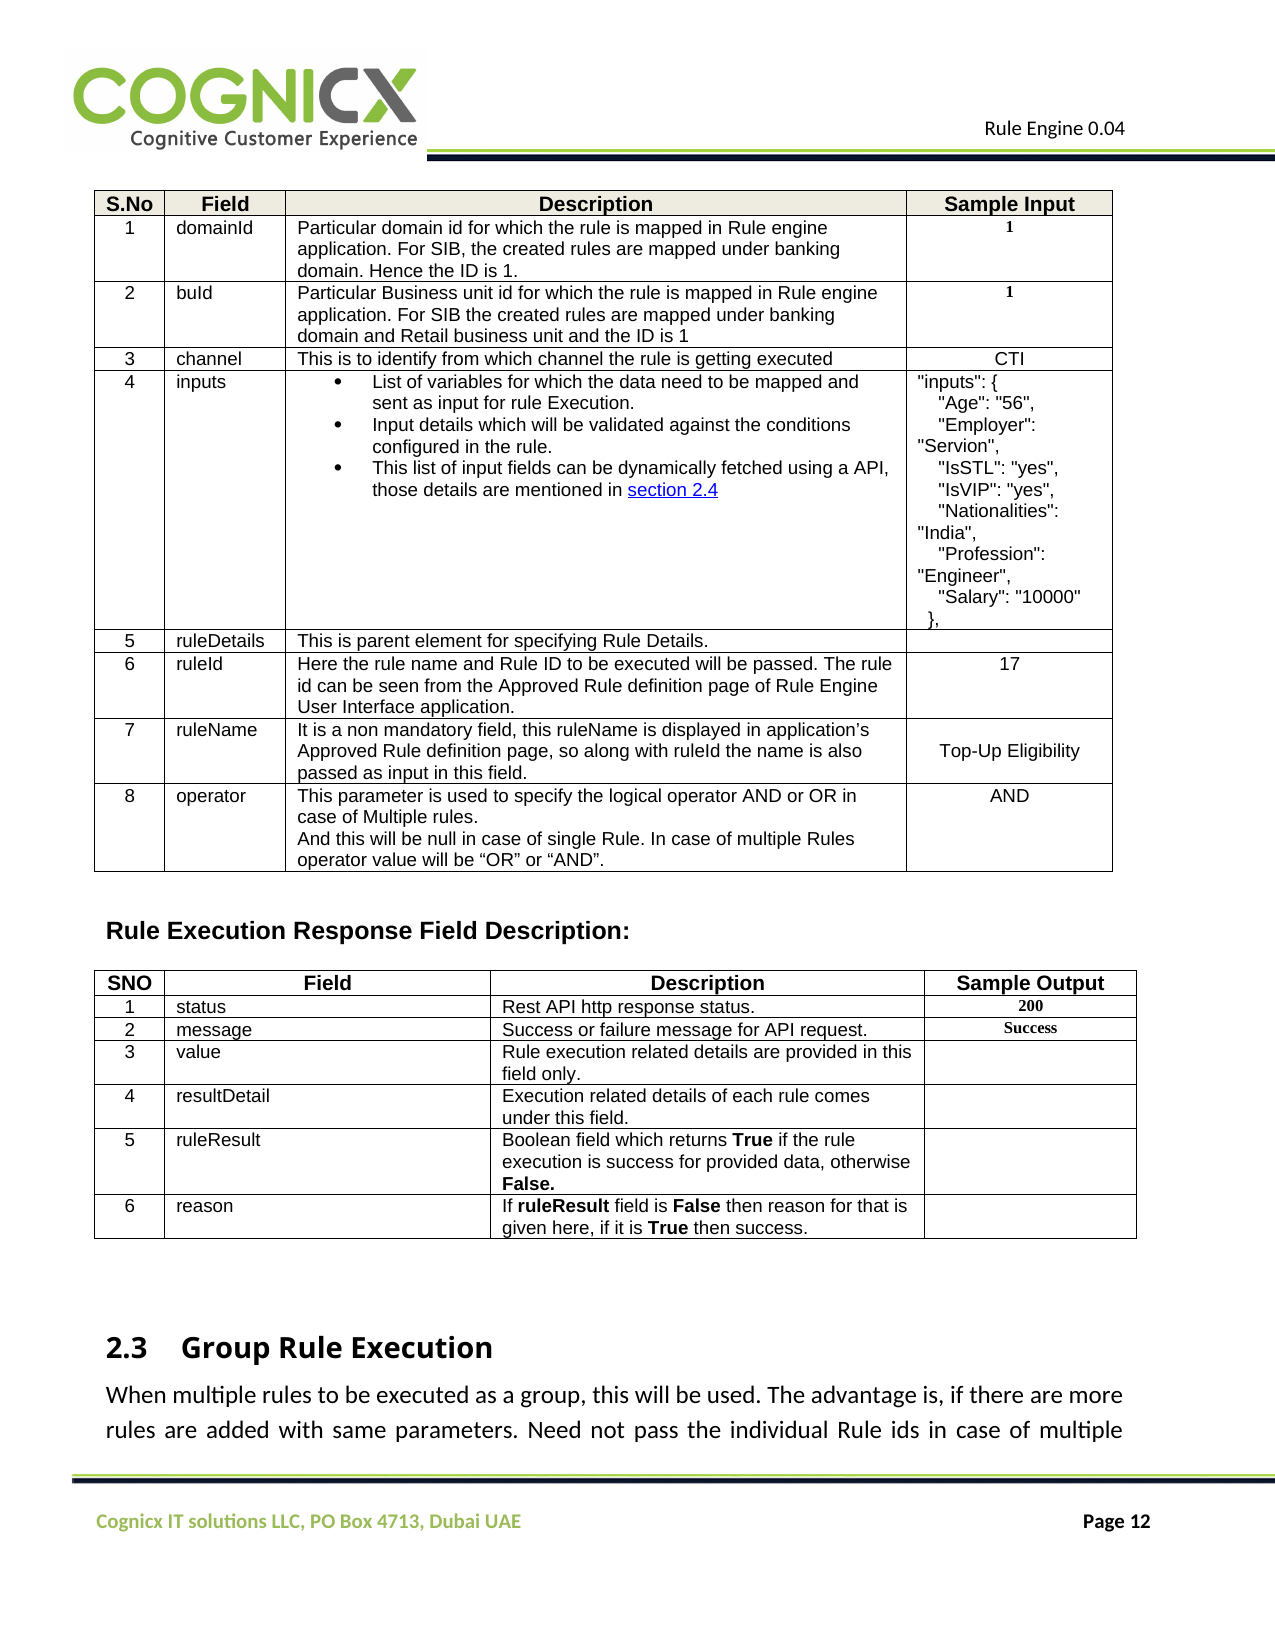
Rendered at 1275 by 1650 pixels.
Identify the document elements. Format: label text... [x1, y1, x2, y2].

picture [64, 48, 1275, 162]
table_header Description [286, 191, 906, 215]
table_cell ruleResult [165, 1129, 490, 1194]
table_cell [925, 1129, 1136, 1194]
table_cell 1 [907, 282, 1112, 347]
table_header Description [491, 971, 924, 995]
table_cell Boolean field which returns True if the rule execution is success for provided data, otherwise False. [491, 1129, 924, 1194]
table_cell Particular Business unit id for which the rule is mapped in Rule engine application. For SIB the created rules are mapped under banking domain and Retail business unit and the ID is 1 [286, 282, 906, 347]
table_cell This parameter is used to specify the logical operator AND or OR in case of Multiple rules. And this will be null in case of single Rule. In case of multiple Rules operator value will be “OR” or “AND”. [286, 784, 906, 871]
table_cell "inputs": { "Age": "56", "Employer": "Servion", "IsSTL": "yes", "IsVIP": "yes", "Nationalities": "India", "Profession": "Engineer", "Salary": "10000" }, [907, 371, 1112, 629]
table_cell channel [165, 348, 285, 369]
table_cell domainId [165, 216, 285, 281]
table_cell Here the rule name and Rule ID to be executed will be passed. The rule id can be seen from the Approved Rule definition page of Rule Engine User Interface application. [286, 653, 906, 718]
table_cell ruleName [165, 719, 285, 783]
table_cell Success or failure message for API request. [491, 1018, 924, 1040]
table_cell ruleDetails [165, 630, 285, 652]
table_header Sample Output [925, 971, 1136, 995]
table_cell Top-Up Eligibility [907, 719, 1112, 783]
table_header Field [165, 971, 490, 995]
table_cell 2 [95, 282, 164, 347]
table_cell 3 [95, 1041, 164, 1084]
table_cell It is a non mandatory field, this ruleName is displayed in application’s Approved Rule definition page, so along with ruleId the name is also passed as input in this field. [286, 719, 906, 783]
table_cell status [165, 996, 490, 1017]
table_cell 8 [95, 784, 164, 871]
table_cell message [165, 1018, 490, 1040]
text Rule Execution Response Field Description: [106, 916, 1125, 944]
table_cell 1 [95, 216, 164, 281]
picture [68, 1471, 1275, 1485]
table_cell reason [165, 1195, 490, 1238]
table_cell Rule execution related details are provided in this field only. [491, 1041, 924, 1084]
table_cell 2 [95, 1018, 164, 1040]
table_cell This is parent element for specifying Rule Details. [286, 630, 906, 652]
table_cell 6 [95, 653, 164, 718]
table_cell 6 [95, 1195, 164, 1238]
table_cell inputs [165, 371, 285, 629]
table_cell buId [165, 282, 285, 347]
table_cell [925, 1085, 1136, 1128]
table_cell ruleId [165, 653, 285, 718]
table_header Sample Input [907, 191, 1112, 215]
table_header S.No [95, 191, 164, 215]
table_header Field [165, 191, 285, 215]
table_cell 17 [907, 653, 1112, 718]
table_cell 7 [95, 719, 164, 783]
table_cell Success [925, 1018, 1136, 1040]
subtitle Group Rule Execution [106, 1327, 1125, 1367]
table_cell [925, 1195, 1136, 1238]
table_cell 5 [95, 1129, 164, 1194]
table_cell [925, 1041, 1136, 1084]
table_cell Particular domain id for which the rule is mapped in Rule engine application. For SIB, the created rules are mapped under banking domain. Hence the ID is 1. [286, 216, 906, 281]
table_cell [907, 630, 1112, 652]
table_cell This is to identify from which channel the rule is getting executed [286, 348, 906, 369]
table_cell 3 [95, 348, 164, 369]
table_cell 4 [95, 1085, 164, 1128]
table_cell Execution related details of each rule comes under this field. [491, 1085, 924, 1128]
table_cell If ruleResult field is False then reason for that is given here, if it is True then success. [491, 1195, 924, 1238]
table_cell Rest API http response status. [491, 996, 924, 1017]
table_cell 4 [95, 371, 164, 629]
table_cell 200 [925, 996, 1136, 1017]
table_cell CTI [907, 348, 1112, 369]
table_cell operator [165, 784, 285, 871]
table_cell AND [907, 784, 1112, 871]
table_cell resultDetail [165, 1085, 490, 1128]
table_cell 1 [95, 996, 164, 1017]
table_cell 1 [907, 216, 1112, 281]
table_cell value [165, 1041, 490, 1084]
table_cell 5 [95, 630, 164, 652]
table_header SNO [95, 971, 164, 995]
table_cell List of variables for which the data need to be mapped and sent as input for rule Execution. Input details which will be validated against the conditions configured in the rule. This list of input fields can be dynamically fetched using a API, those details are mentioned in section 2.4 [286, 371, 906, 629]
